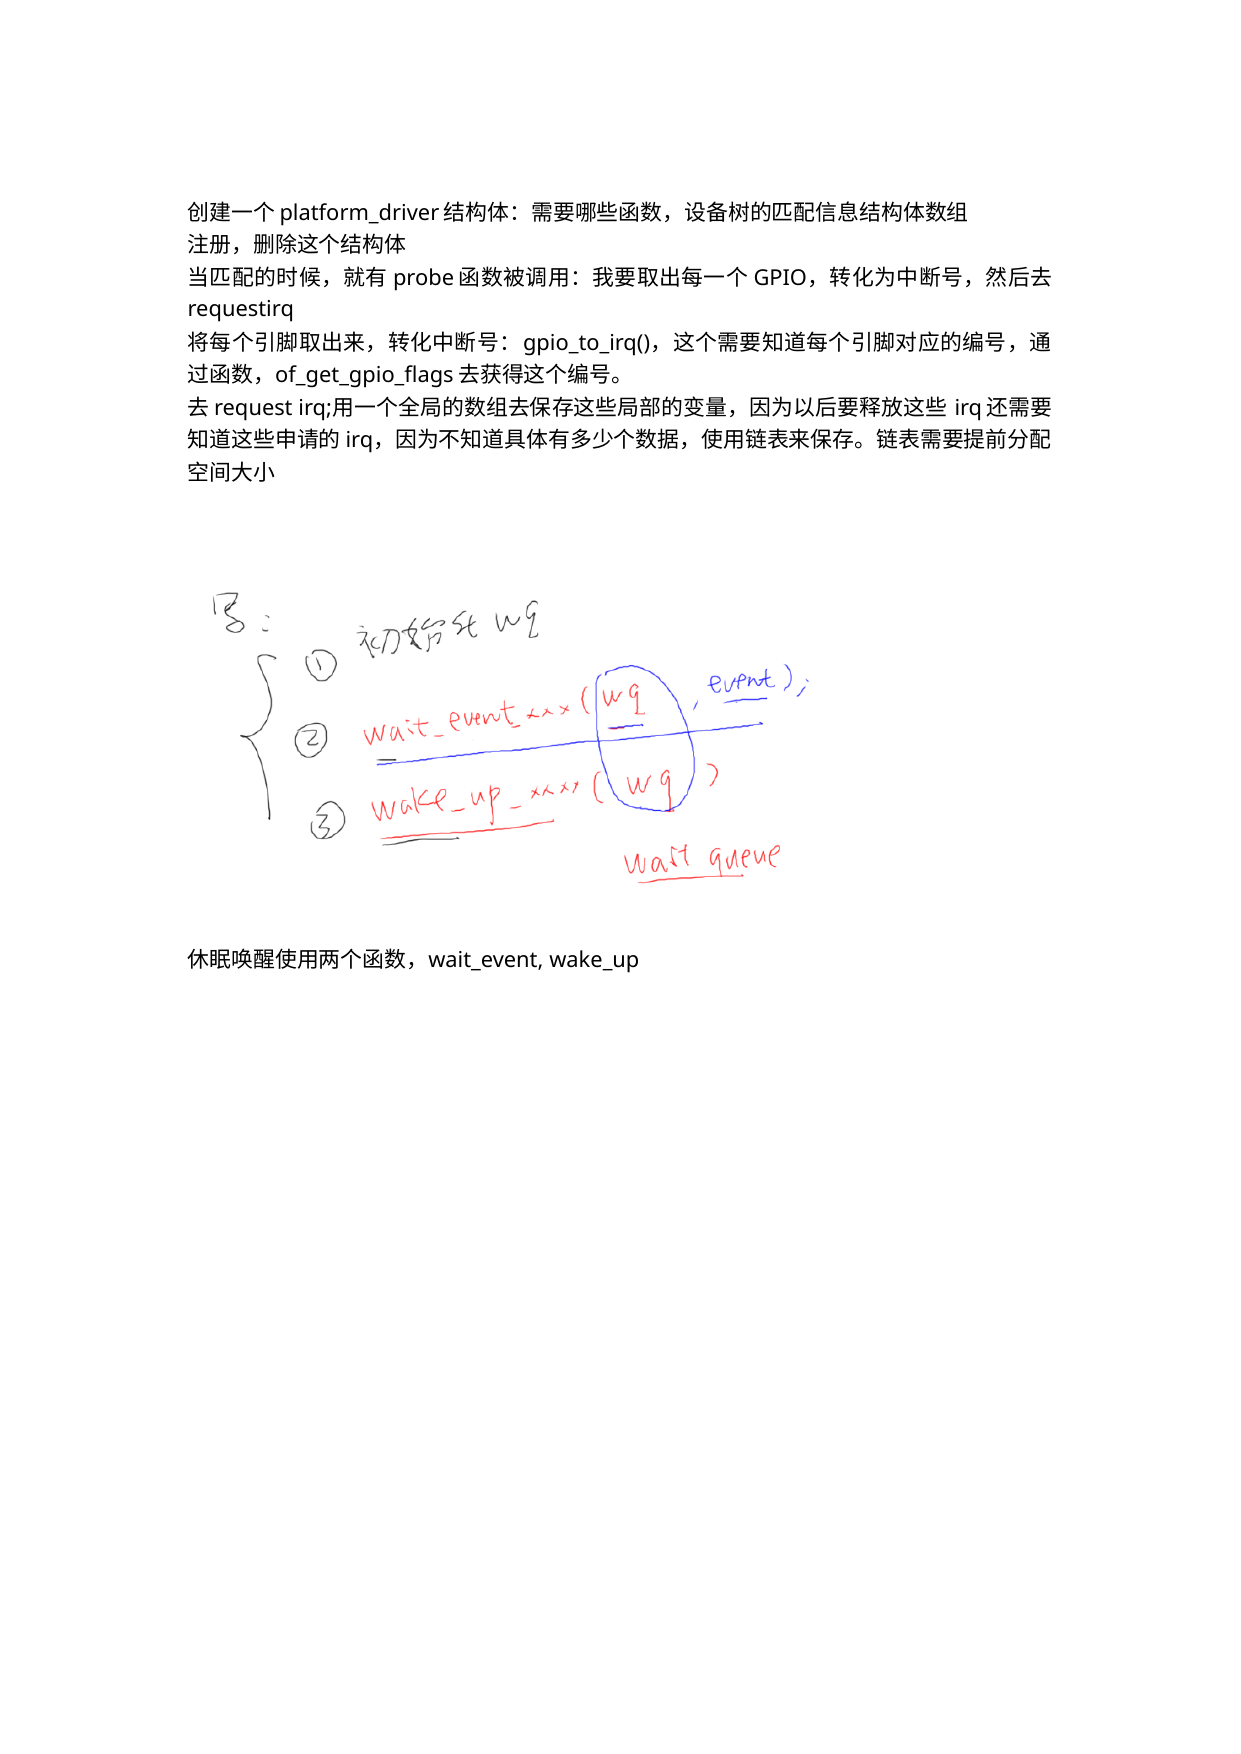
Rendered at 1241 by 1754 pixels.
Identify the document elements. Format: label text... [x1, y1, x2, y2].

text 注册，删除这个结构体 [187, 227, 1053, 259]
text 当匹配的时候，就有probe函数被调用：我要取出每一个GPIO，转化为中断号，然后去requestirq [187, 259, 1053, 324]
text 创建一个platform_driver结构体：需要哪些函数，设备树的匹配信息结构体数组 [187, 194, 1053, 227]
picture [187, 552, 871, 931]
text 将每个引脚取出来，转化中断号：gpio_to_irq()，这个需要知道每个引脚对应的编号，通过函数，of_get_gpio_flags去获得这个编号。 [187, 324, 1053, 389]
text 休眠唤醒使用两个函数，wait_event, wake_up [187, 942, 1053, 974]
text 去request irq;用一个全局的数组去保存这些局部的变量，因为以后要释放这些irq还需要知道这些申请的irq，因为不知道具体有多少个数据，使用链表来保存。链表需要提前分配空间大小 [187, 389, 1053, 487]
